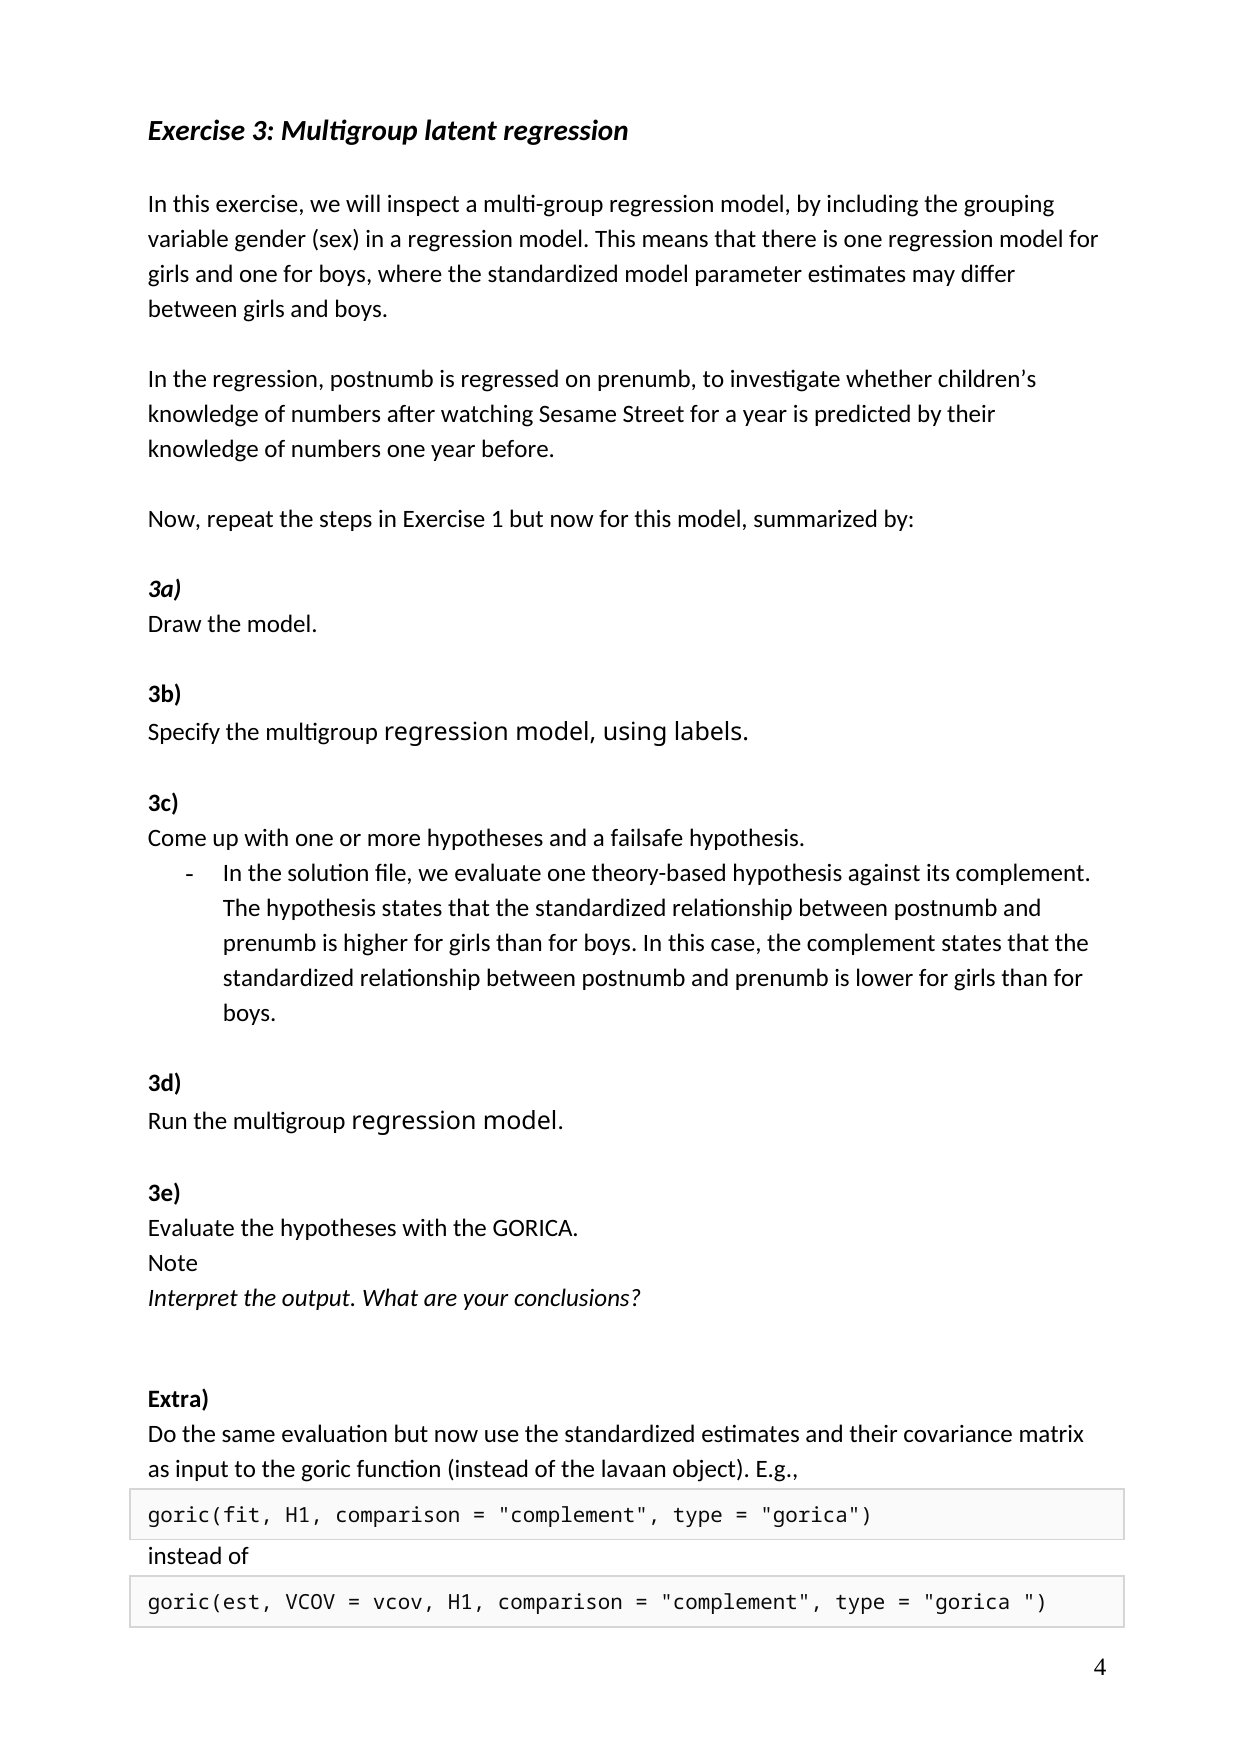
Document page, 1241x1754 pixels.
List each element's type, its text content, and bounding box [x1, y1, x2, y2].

text Note [148, 1247, 1106, 1277]
text 3e) [148, 1177, 1106, 1207]
text Now, repeat the steps in Exercise 1 but now for this model, summarized by: [148, 503, 1106, 534]
text 3c) [148, 788, 1106, 818]
text In this exercise, we will inspect a multi-group regression model, by including the grouping variable gender (sex) in a regression model. This means that there is one regression model for girls and one for boys, where the standardized model parameter estimates may differ between girls and boys. [148, 188, 1106, 324]
text Come up with one or more hypotheses and a failsafe hypothesis. [148, 823, 1106, 853]
text goric(est, VCOV = vcov, H1, comparison = "complement", type = "gorica ") [131, 1577, 1123, 1626]
text Do the same evaluation but now use the standardized estimates and their covariance matrix as input to the goric function (instead of the lavaan object). E.g., [148, 1418, 1106, 1483]
text Specify the multigroup regression model, using labels. [148, 713, 1106, 747]
text 3a) [148, 573, 1106, 604]
text 3b) [148, 678, 1106, 709]
text goric(fit, H1, comparison = "complement", type = "gorica") [131, 1490, 1123, 1539]
text Draw the model. [148, 608, 1106, 639]
text Extra) [148, 1383, 1106, 1413]
text Evaluate the hypotheses with the GORICA. [148, 1212, 1106, 1242]
text In the regression, postnumb is regressed on prenumb, to investigate whether children’s knowledge of numbers after watching Sesame Street for a year is predicted by their knowledge of numbers one year before. [148, 363, 1106, 464]
text 3d) [148, 1068, 1106, 1098]
list In the solution file, we evaluate one theory-based hypothesis against its complement. The hypothesis states that the standardized relationship between postnumb and prenumb is higher for girls than for boys. In this case, the complement states that the standardized relationship between postnumb and prenumb is lower for girls than for boys. [185, 858, 1106, 1028]
text Run the multigroup regression model. [148, 1103, 1106, 1137]
text instead of [148, 1540, 1106, 1571]
text Exercise 3: Multigroup latent regression [148, 112, 1106, 148]
text Interpret the output. What are your conclusions? [148, 1282, 1106, 1312]
